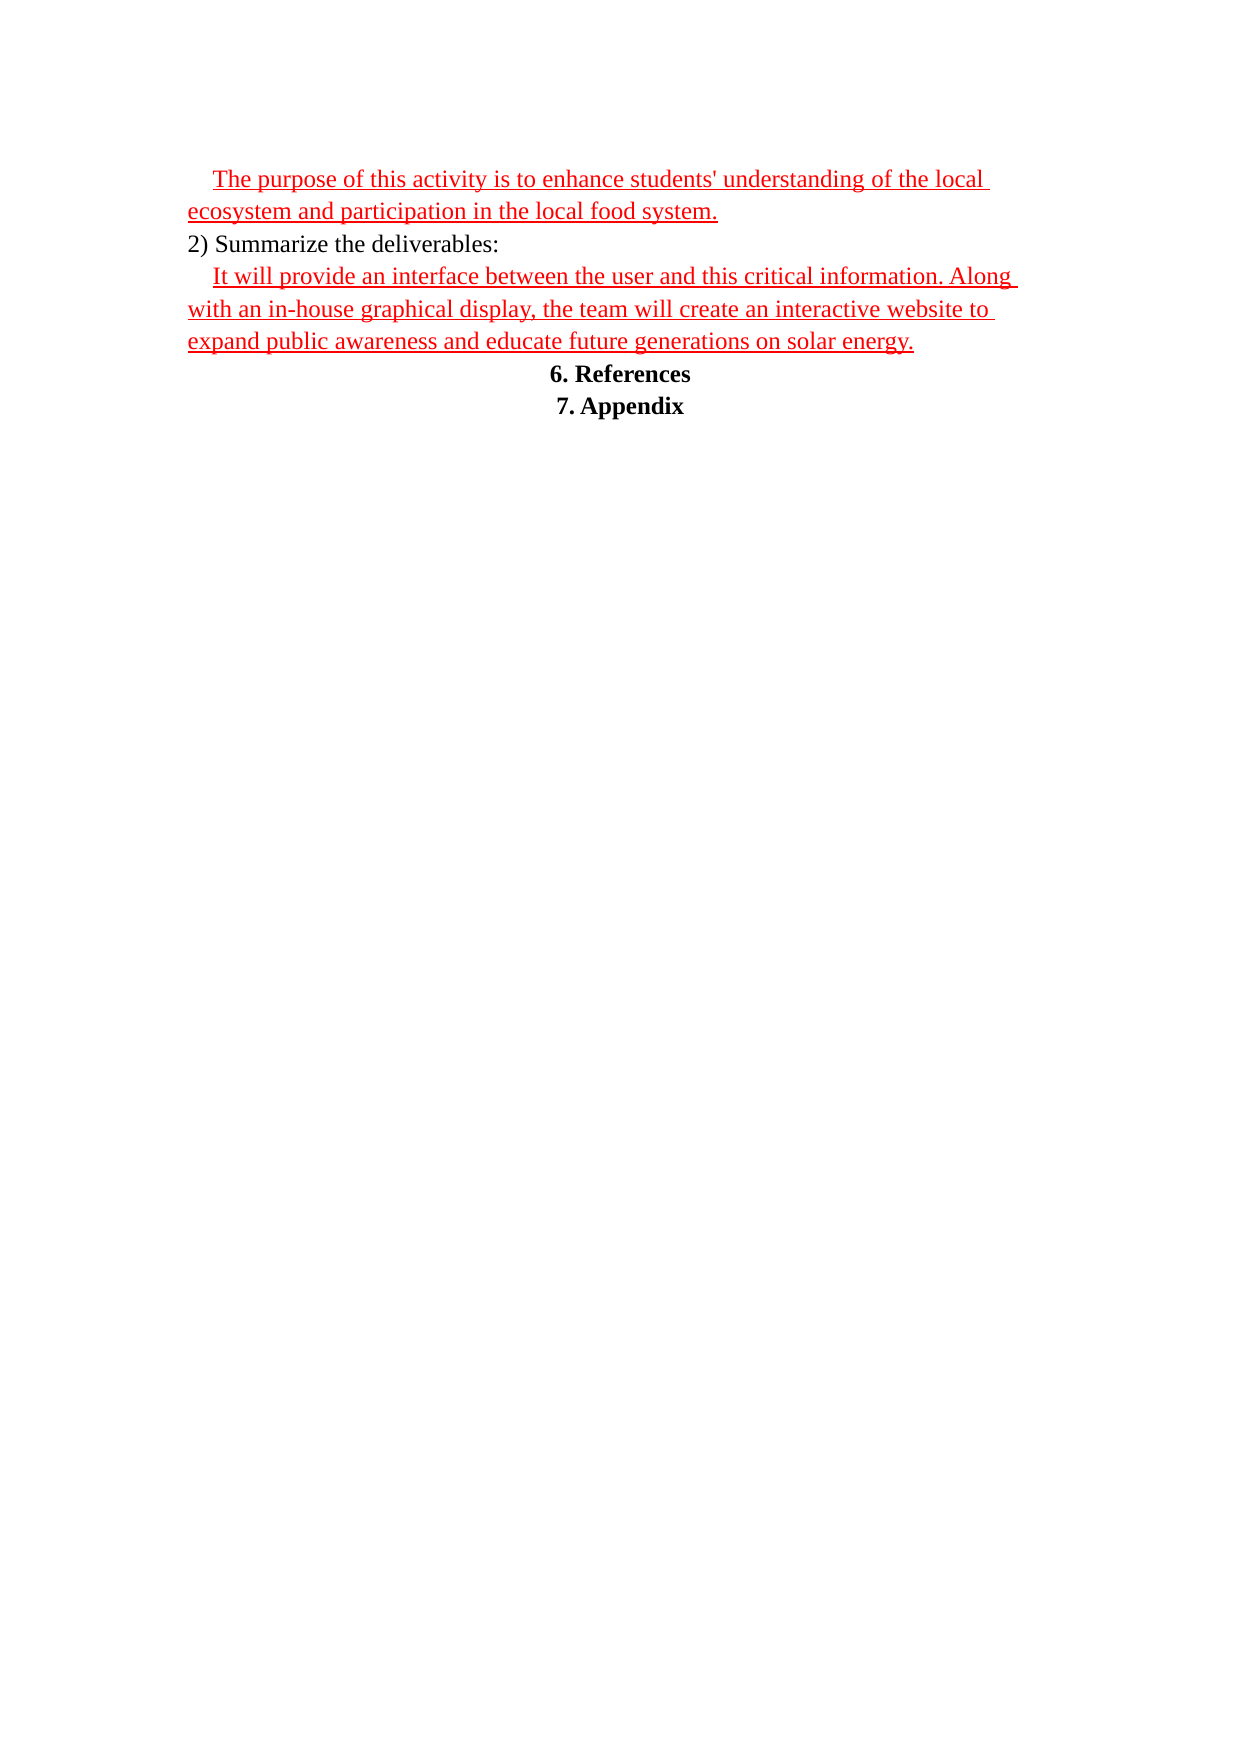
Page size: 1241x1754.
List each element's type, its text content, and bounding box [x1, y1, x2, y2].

text 7. Appendix [187, 389, 1053, 422]
text 6. References [187, 357, 1053, 389]
text It will provide an interface between the user and this critical information. Along with an in-house graphical display, the team will create an interactive website to expand public awareness and educate future generations on solar energy. [187, 259, 1053, 357]
text The purpose of this activity is to enhance students' understanding of the local ecosystem and participation in the local food system. [187, 162, 1053, 227]
text 2) Summarize the deliverables: [187, 227, 1053, 259]
